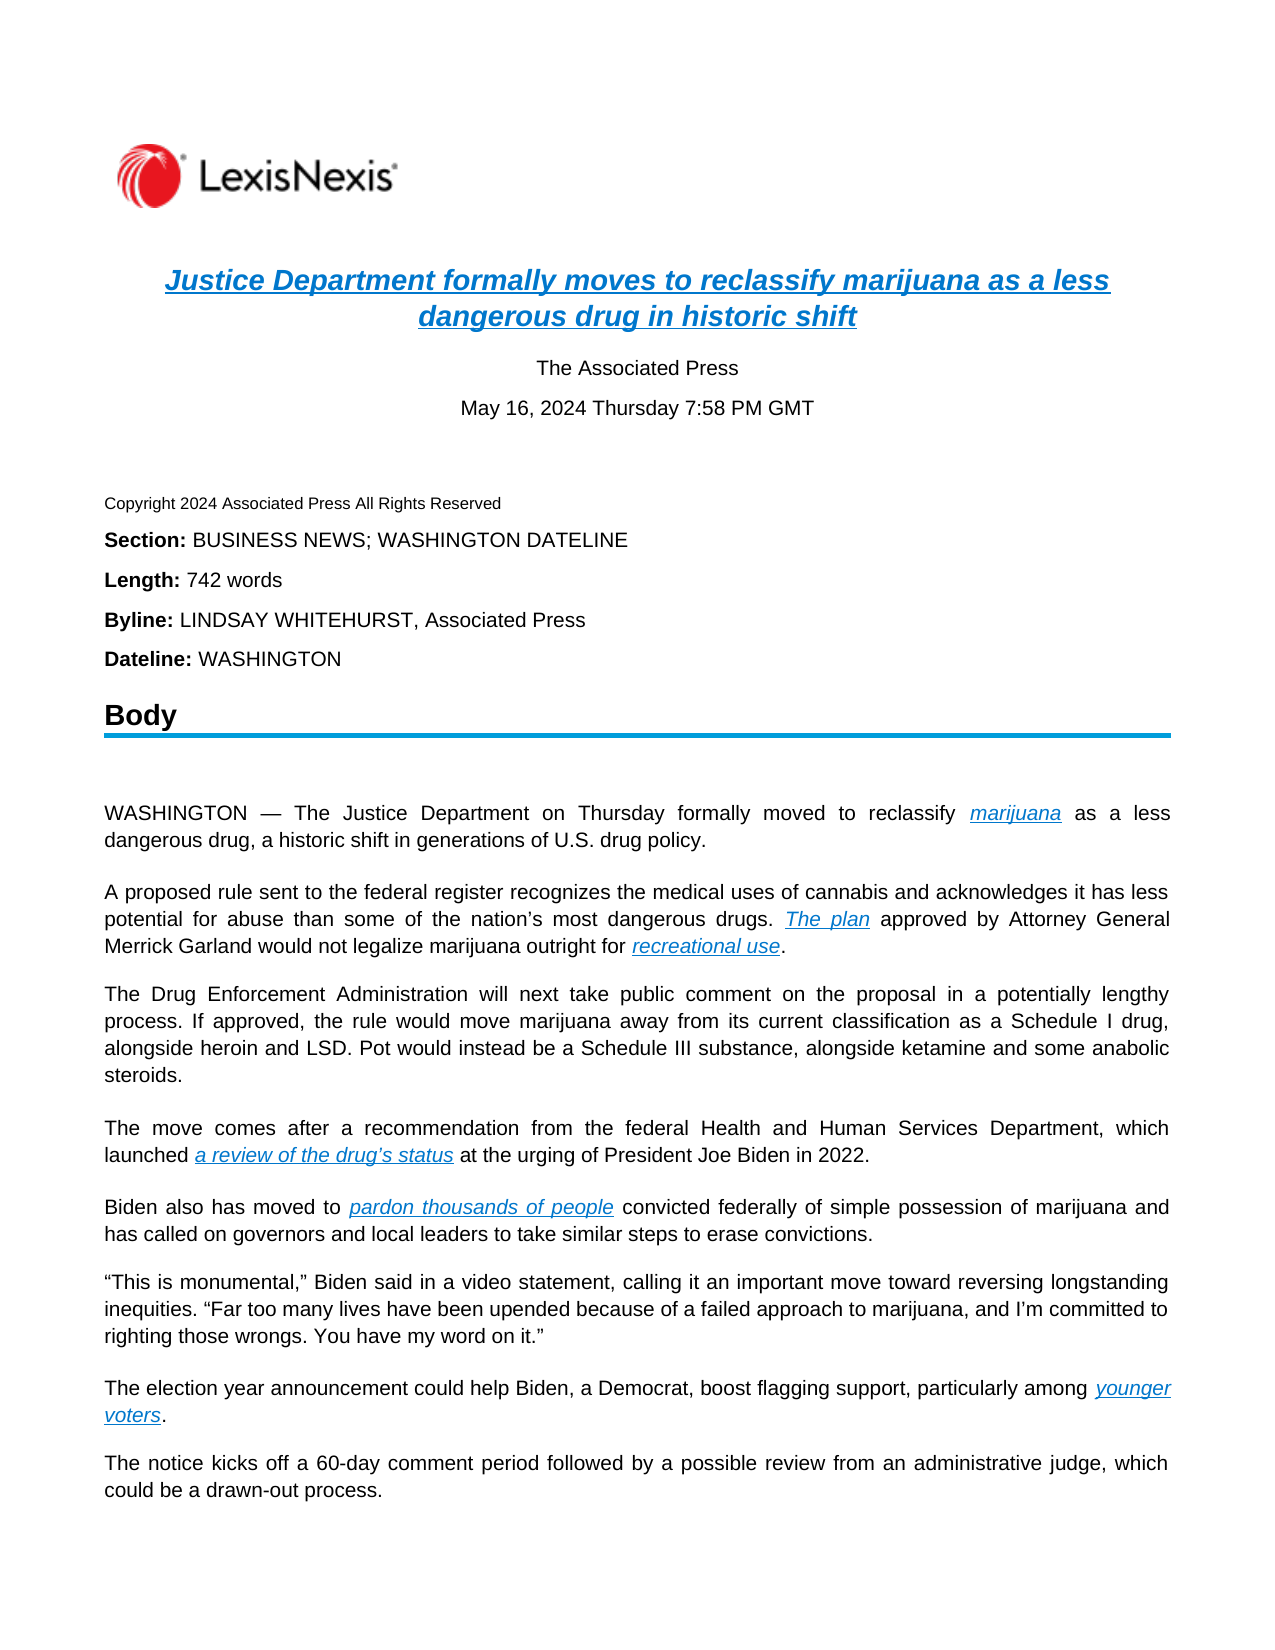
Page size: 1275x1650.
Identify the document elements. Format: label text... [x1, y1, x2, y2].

text Byline: LINDSAY WHITEHURST, Associated Press [104, 604, 1171, 631]
text The Drug Enforcement Administration will next take public comment on the proposal in a potentially lengthy process. If approved, the rule would move marijuana away from its current classification as a Schedule I drug, alongside heroin and LSD. Pot would instead be a Schedule III substance, alongside ketamine and some anabolic steroids. [104, 979, 1171, 1087]
text Body [104, 696, 1171, 731]
text The move comes after a recommendation from the federal Health and Human Services Department, which launched a review of the drug’s status at the urging of President Joe Biden in 2022. [104, 1112, 1171, 1166]
text “This is monumental,” Biden said in a video statement, calling it an important move toward reversing longstanding inequities. “Far too many lives have been upended because of a failed approach to marijuana, and I’m committed to righting those wrongs. You have my word on it.” [104, 1266, 1171, 1348]
text Section: BUSINESS NEWS; WASHINGTON DATELINE [104, 525, 1171, 552]
text The notice kicks off a 60-day comment period followed by a possible review from an administrative judge, which could be a drawn-out process. [104, 1448, 1171, 1502]
text Dateline: WASHINGTON [104, 644, 1171, 671]
text The Associated Press [104, 353, 1171, 380]
subtitle Justice Department formally moves to reclassify marijuana as a less dangerous drug in historic shift [104, 261, 1171, 332]
text Biden also has moved to pardon thousands of people convicted federally of simple possession of marijuana and has called on governors and local leaders to take similar steps to erase convictions. [104, 1191, 1171, 1246]
text Length: 742 words [104, 565, 1171, 592]
picture [104, 144, 412, 208]
text May 16, 2024 Thursday 7:58 PM GMT [104, 393, 1171, 420]
text A proposed rule sent to the federal register recognizes the medical uses of cannabis and acknowledges it has less potential for abuse than some of the nation’s most dangerous drugs. The plan approved by Attorney General Merrick Garland would not legalize marijuana outright for recreational use. [104, 877, 1171, 958]
text The election year announcement could help Biden, a Democrat, boost flagging support, particularly among younger voters. [104, 1373, 1171, 1427]
text Copyright 2024 Associated Press All Rights Reserved [104, 461, 1171, 513]
text WASHINGTON — The Justice Department on Thursday formally moved to reclassify marijuana as a less dangerous drug, a historic shift in generations of U.S. drug policy. [104, 798, 1171, 852]
